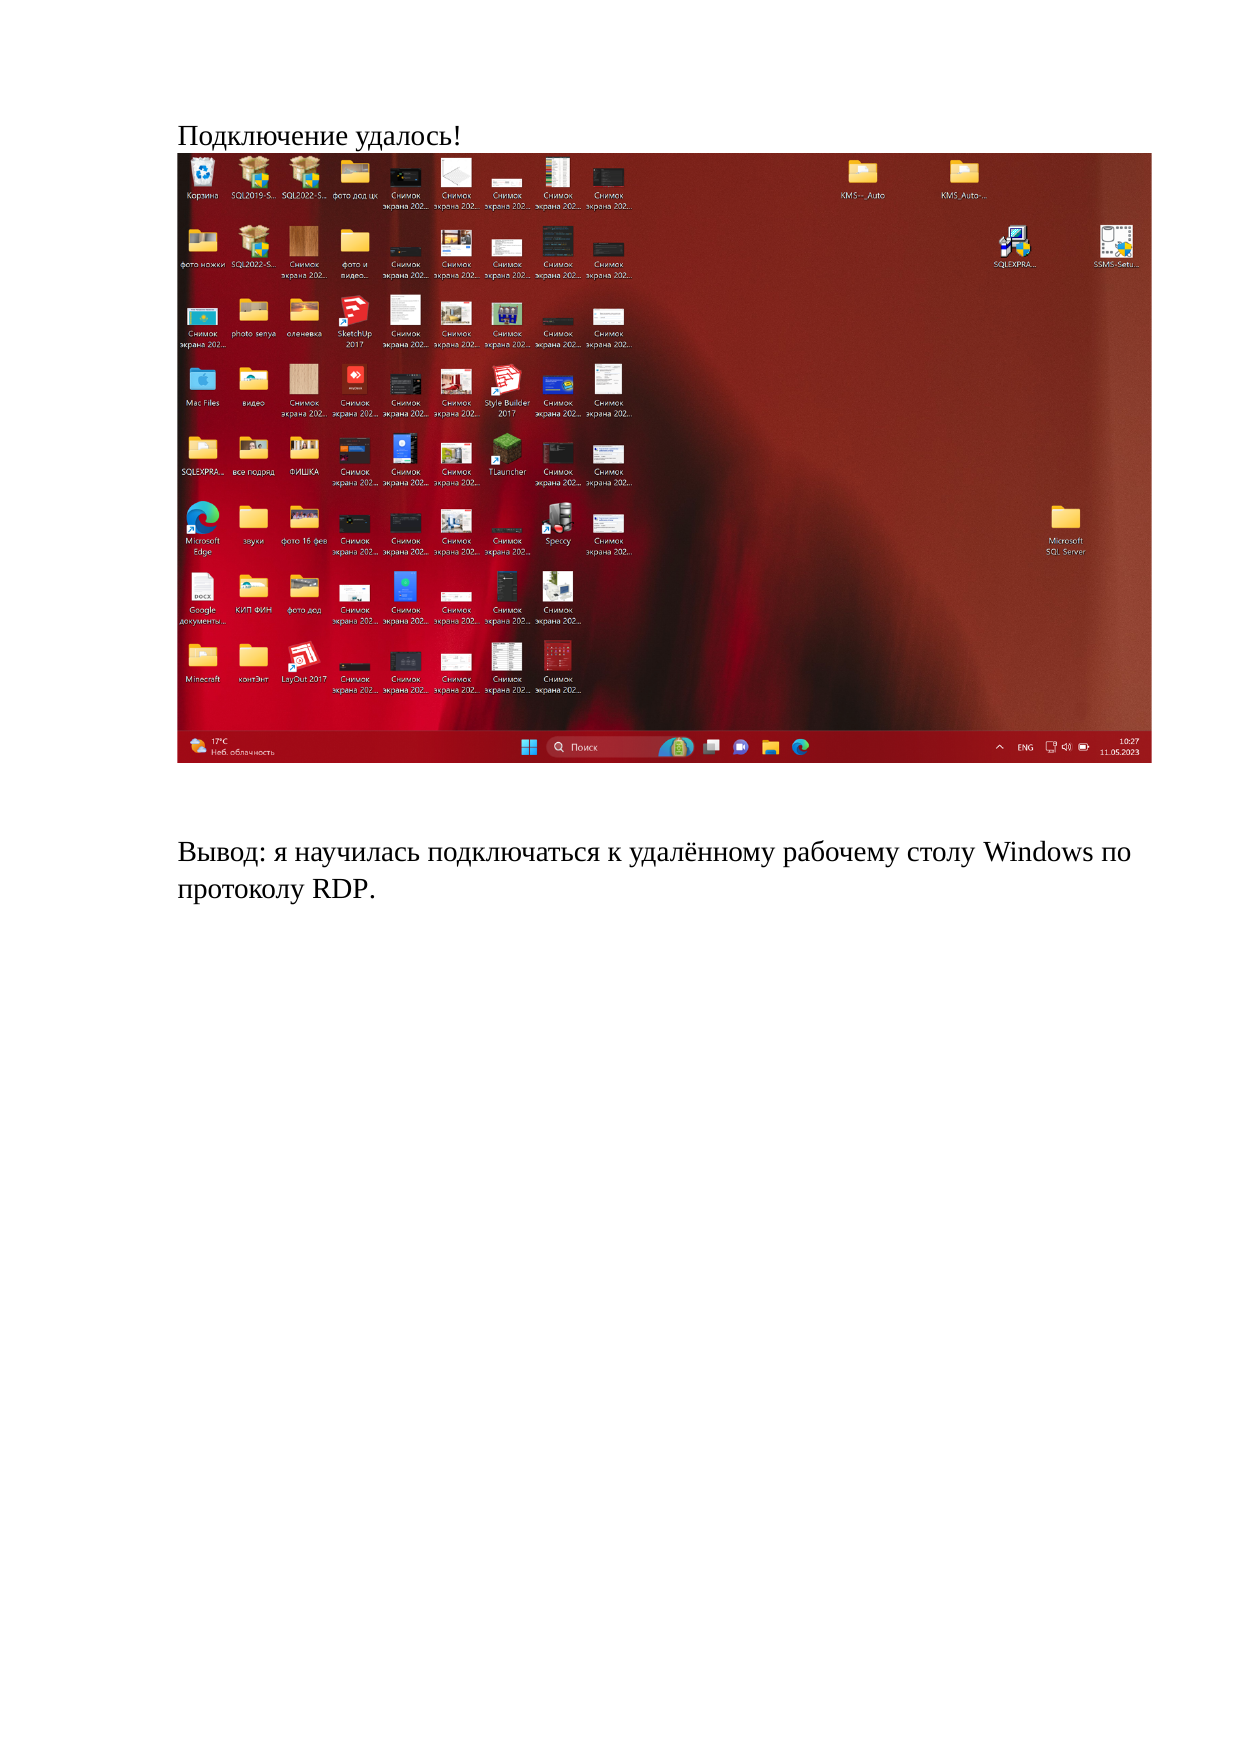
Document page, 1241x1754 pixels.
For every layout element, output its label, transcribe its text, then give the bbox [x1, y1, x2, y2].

text Подключение удалось! [177, 118, 1152, 153]
picture [177, 153, 1152, 763]
text Вывод: я научилась подключаться к удалённому рабочему столу Windows по протоколу RDP. [177, 834, 1152, 904]
